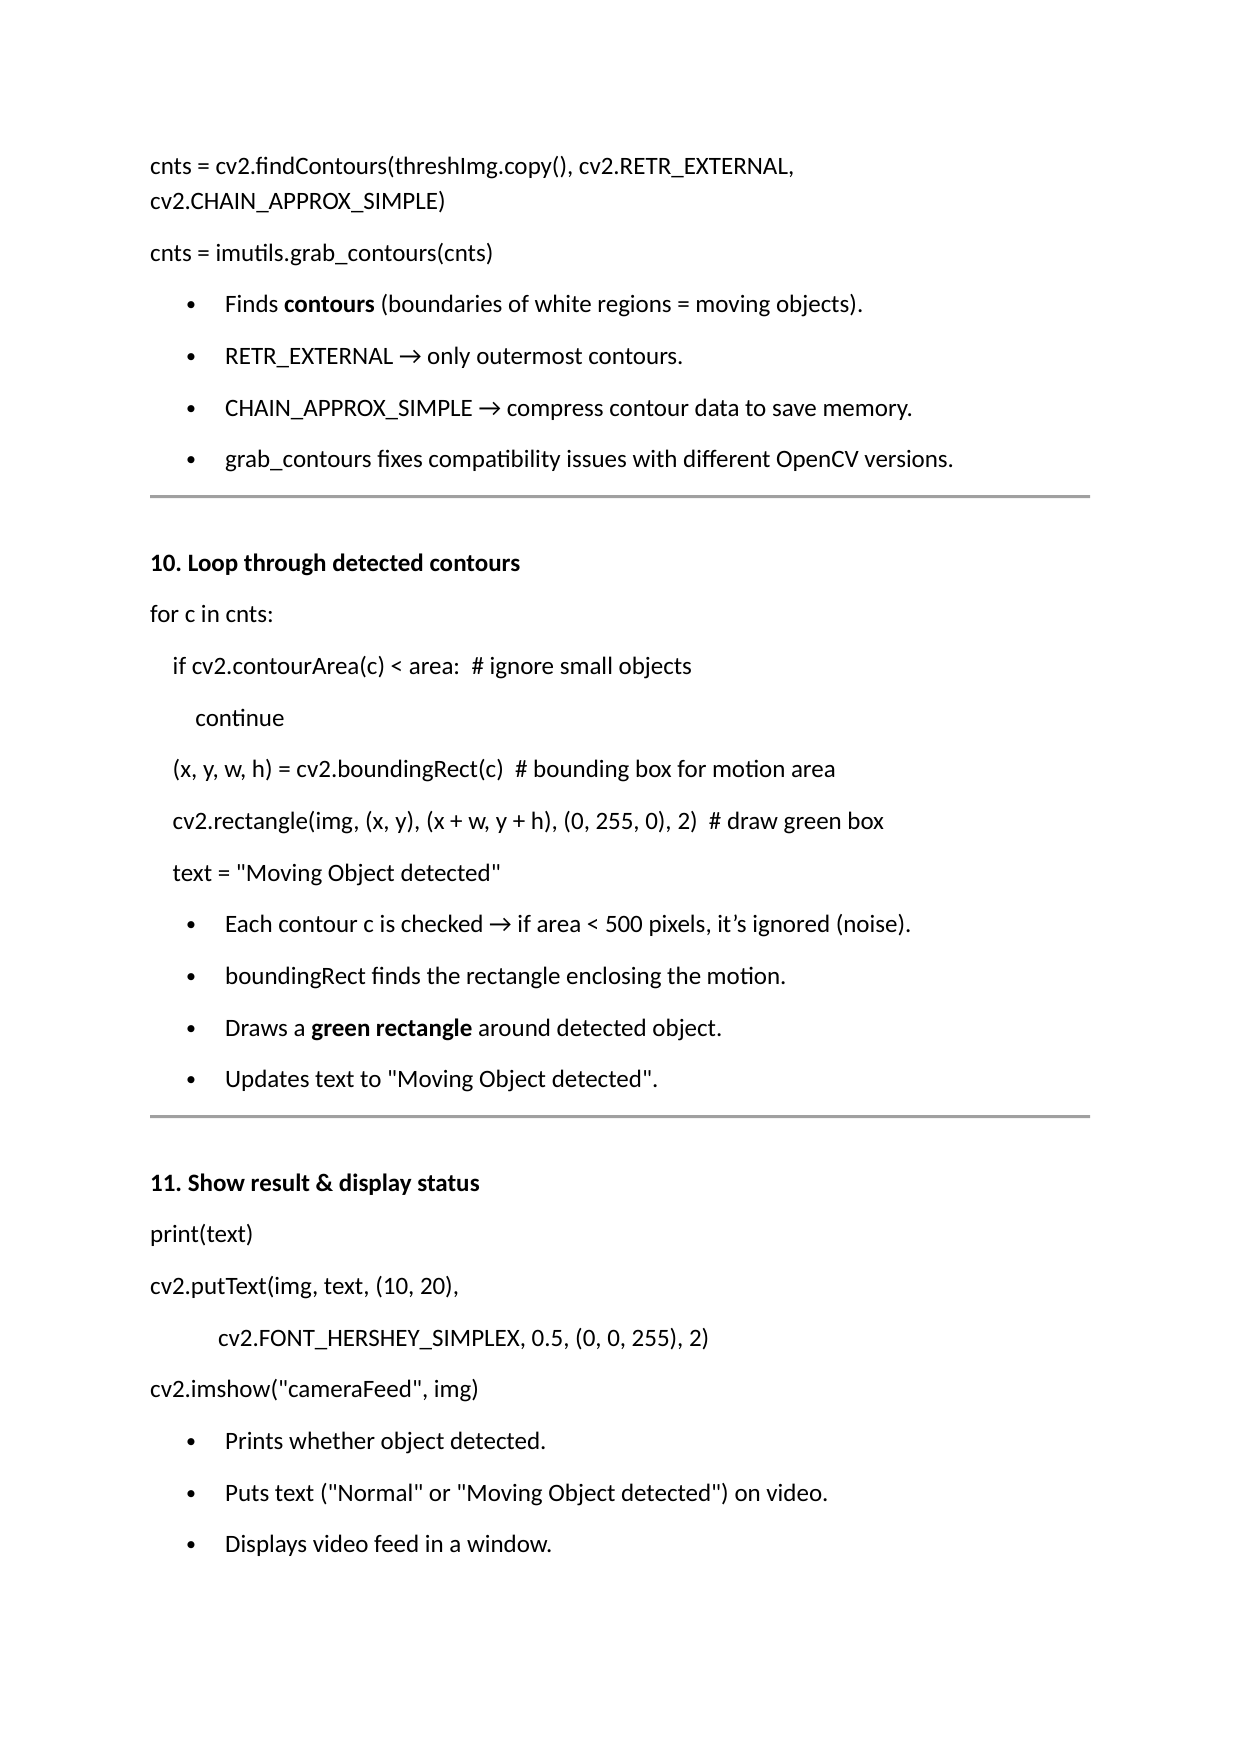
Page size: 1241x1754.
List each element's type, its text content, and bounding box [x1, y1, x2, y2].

list Updates text to "Moving Object detected". [187, 1063, 1090, 1094]
text (x, y, w, h) = cv2.boundingRect(c) # bounding box for motion area [150, 753, 1090, 784]
list CHAIN_APPROX_SIMPLE → compress contour data to save memory. [187, 392, 1090, 422]
text print(text) [150, 1218, 1090, 1249]
list RETR_EXTERNAL → only outermost contours. [187, 340, 1090, 371]
list Displays video feed in a window. [187, 1528, 1090, 1559]
list Finds contours (boundaries of white regions = moving objects). [187, 288, 1090, 319]
text cnts = imutils.grab_contours(cnts) [150, 237, 1090, 267]
list Each contour c is checked → if area < 500 pixels, it’s ignored (noise). [187, 908, 1090, 939]
text 11. Show result & display status [150, 1167, 1090, 1197]
list Prints whether object detected. [187, 1425, 1090, 1456]
text cnts = cv2.findContours(threshImg.copy(), cv2.RETR_EXTERNAL, cv2.CHAIN_APPROX_SIMPLE) [150, 150, 1090, 216]
text text = "Moving Object detected" [150, 857, 1090, 887]
list Draws a green rectangle around detected object. [187, 1012, 1090, 1042]
list boundingRect finds the rectangle enclosing the motion. [187, 960, 1090, 991]
text if cv2.contourArea(c) < area: # ignore small objects [150, 650, 1090, 681]
text cv2.putText(img, text, (10, 20), [150, 1270, 1090, 1301]
text 10. Loop through detected contours [150, 547, 1090, 577]
text cv2.FONT_HERSHEY_SIMPLEX, 0.5, (0, 0, 255), 2) [150, 1322, 1090, 1352]
text continue [150, 702, 1090, 732]
text cv2.rectangle(img, (x, y), (x + w, y + h), (0, 255, 0), 2) # draw green box [150, 805, 1090, 836]
list grab_contours fixes compatibility issues with different OpenCV versions. [187, 443, 1090, 474]
text cv2.imshow("cameraFeed", img) [150, 1373, 1090, 1404]
text for c in cnts: [150, 598, 1090, 629]
list Puts text ("Normal" or "Moving Object detected") on video. [187, 1477, 1090, 1507]
